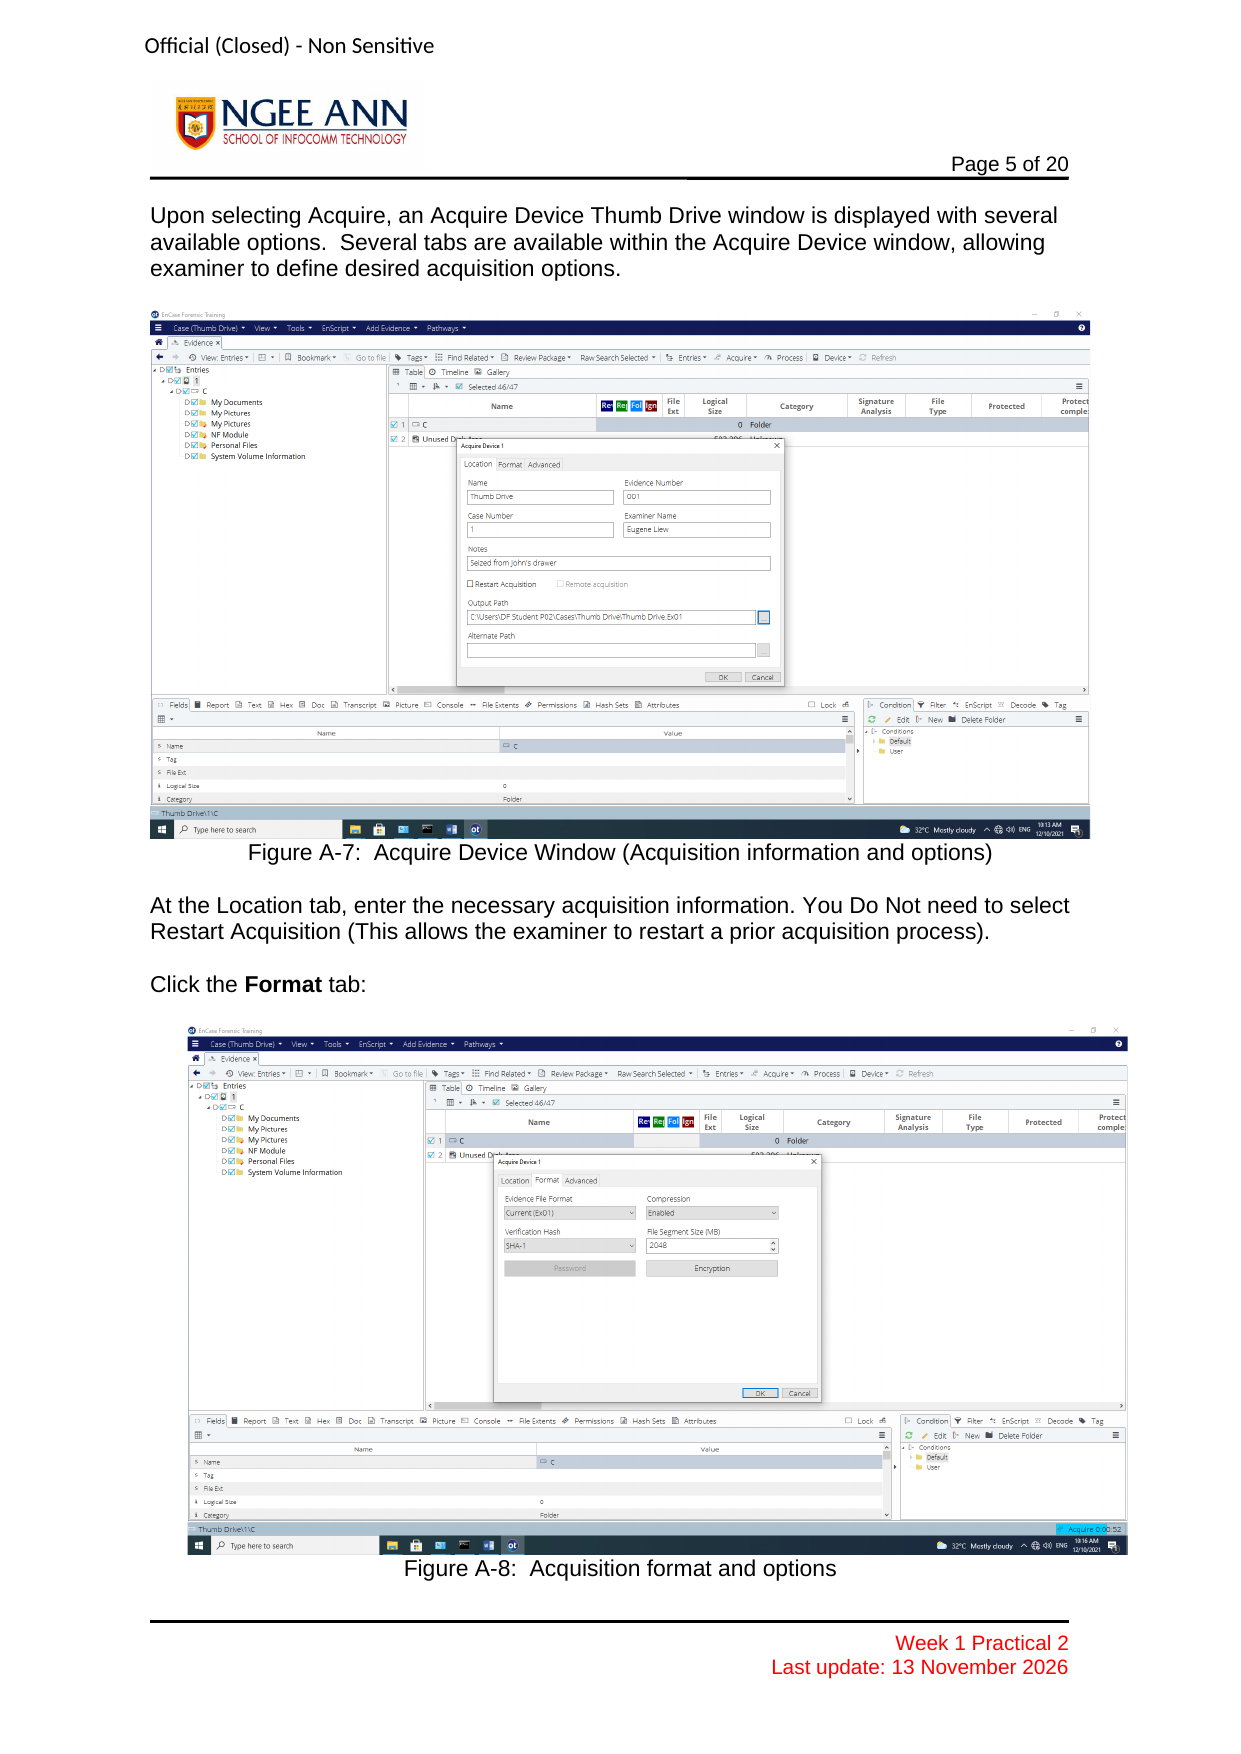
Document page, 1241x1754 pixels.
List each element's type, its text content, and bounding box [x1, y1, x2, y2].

picture [150, 310, 1091, 839]
text At the Location tab, enter the necessary acquisition information. You Do Not need to select Restart Acquisition (This allows the examiner to restart a prior acquisition process). [150, 892, 1090, 944]
text Upon selecting Acquire, an Acquire Device Thumb Drive window is displayed with several available options. Several tabs are available within the Acquire Device window, allowing examiner to define desired acquisition options. [150, 202, 1090, 281]
text Click the Format tab: [150, 971, 1090, 997]
picture [187, 1025, 1128, 1555]
text Figure A-8: Acquisition format and options [150, 1554, 1090, 1581]
text Figure A-7: Acquire Device Window (Acquisition information and options) [150, 839, 1090, 865]
picture [150, 75, 432, 172]
